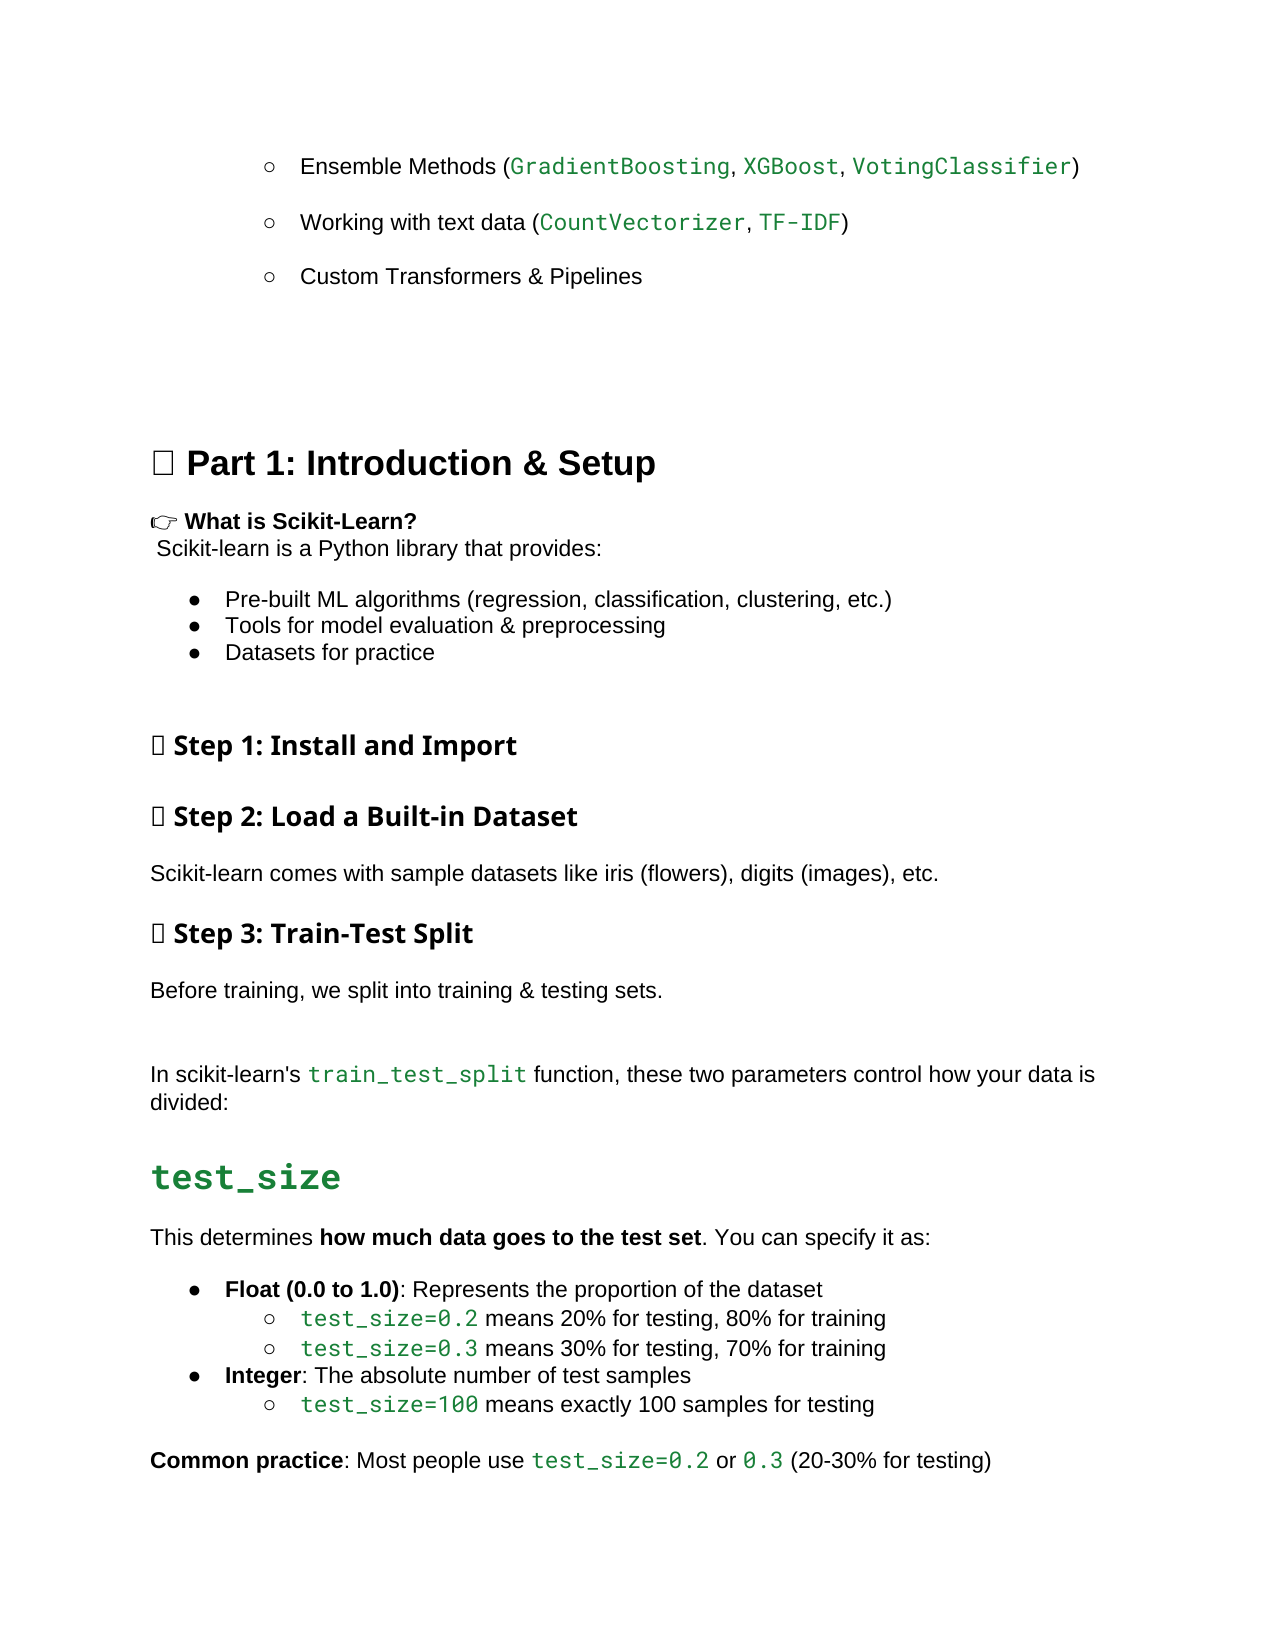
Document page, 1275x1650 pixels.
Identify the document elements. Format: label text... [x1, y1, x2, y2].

list Datasets for practice [187, 639, 1125, 665]
subtitle ✅ Step 3: Train-Test Split [150, 915, 1125, 952]
text In scikit-learn's train_test_split function, these two parameters control how your data is divided: [150, 1058, 1125, 1115]
list test_size=0.2 means 20% for testing, 80% for training [262, 1302, 1125, 1332]
subtitle 🔹 Part 1: Introduction & Setup [150, 443, 1125, 483]
list test_size=0.3 means 30% for testing, 70% for training [262, 1332, 1125, 1362]
list Integer: The absolute number of test samples [187, 1362, 1125, 1389]
text ✅ Step 1: Install and Import [150, 726, 1125, 763]
subtitle ✅ Step 2: Load a Built-in Dataset [150, 798, 1125, 834]
list Working with text data (CountVectorizer, TF-IDF) [262, 207, 1125, 263]
list Ensemble Methods (GradientBoosting, XGBoost, VotingClassifier) [262, 150, 1125, 207]
text Before training, we split into training & testing sets. [150, 977, 1125, 1003]
text This determines how much data goes to the test set. You can specify it as: [150, 1224, 1125, 1251]
text Scikit-learn comes with sample datasets like iris (flowers), digits (images), etc. [150, 859, 1125, 886]
text Common practice: Most people use test_size=0.2 or 0.3 (20-30% for testing) [150, 1444, 1125, 1474]
list test_size=100 means exactly 100 samples for testing [262, 1389, 1125, 1419]
list Tools for model evaluation & preprocessing [187, 612, 1125, 639]
list Float (0.0 to 1.0): Represents the proportion of the dataset [187, 1276, 1125, 1302]
list Pre-built ML algorithms (regression, classification, clustering, etc.) [187, 586, 1125, 612]
text 👉 What is Scikit-Learn? Scikit-learn is a Python library that provides: [150, 508, 1125, 561]
subtitle test_size [150, 1152, 1125, 1199]
list Custom Transformers & Pipelines [262, 263, 1125, 289]
